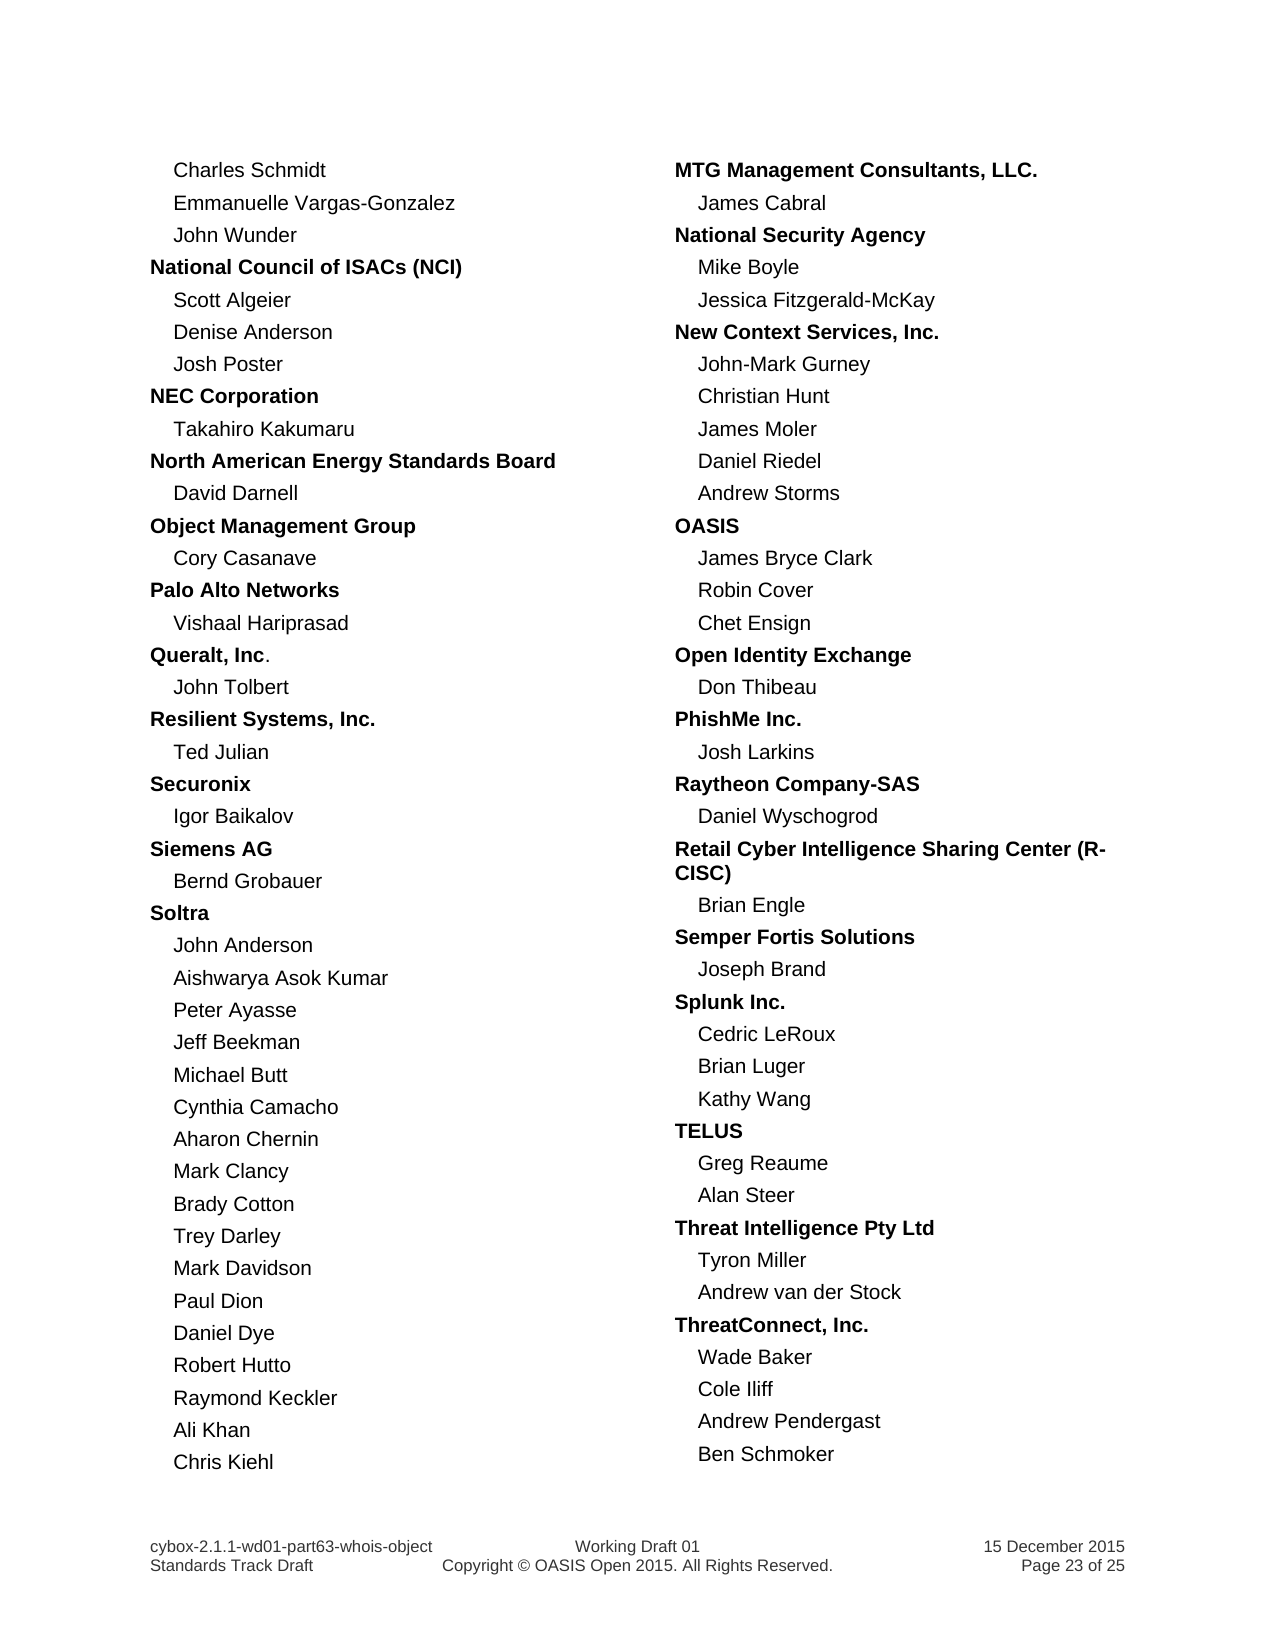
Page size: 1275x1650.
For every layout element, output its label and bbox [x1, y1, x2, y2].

table_header [663, 150, 1123, 1482]
table_header [139, 150, 663, 1482]
